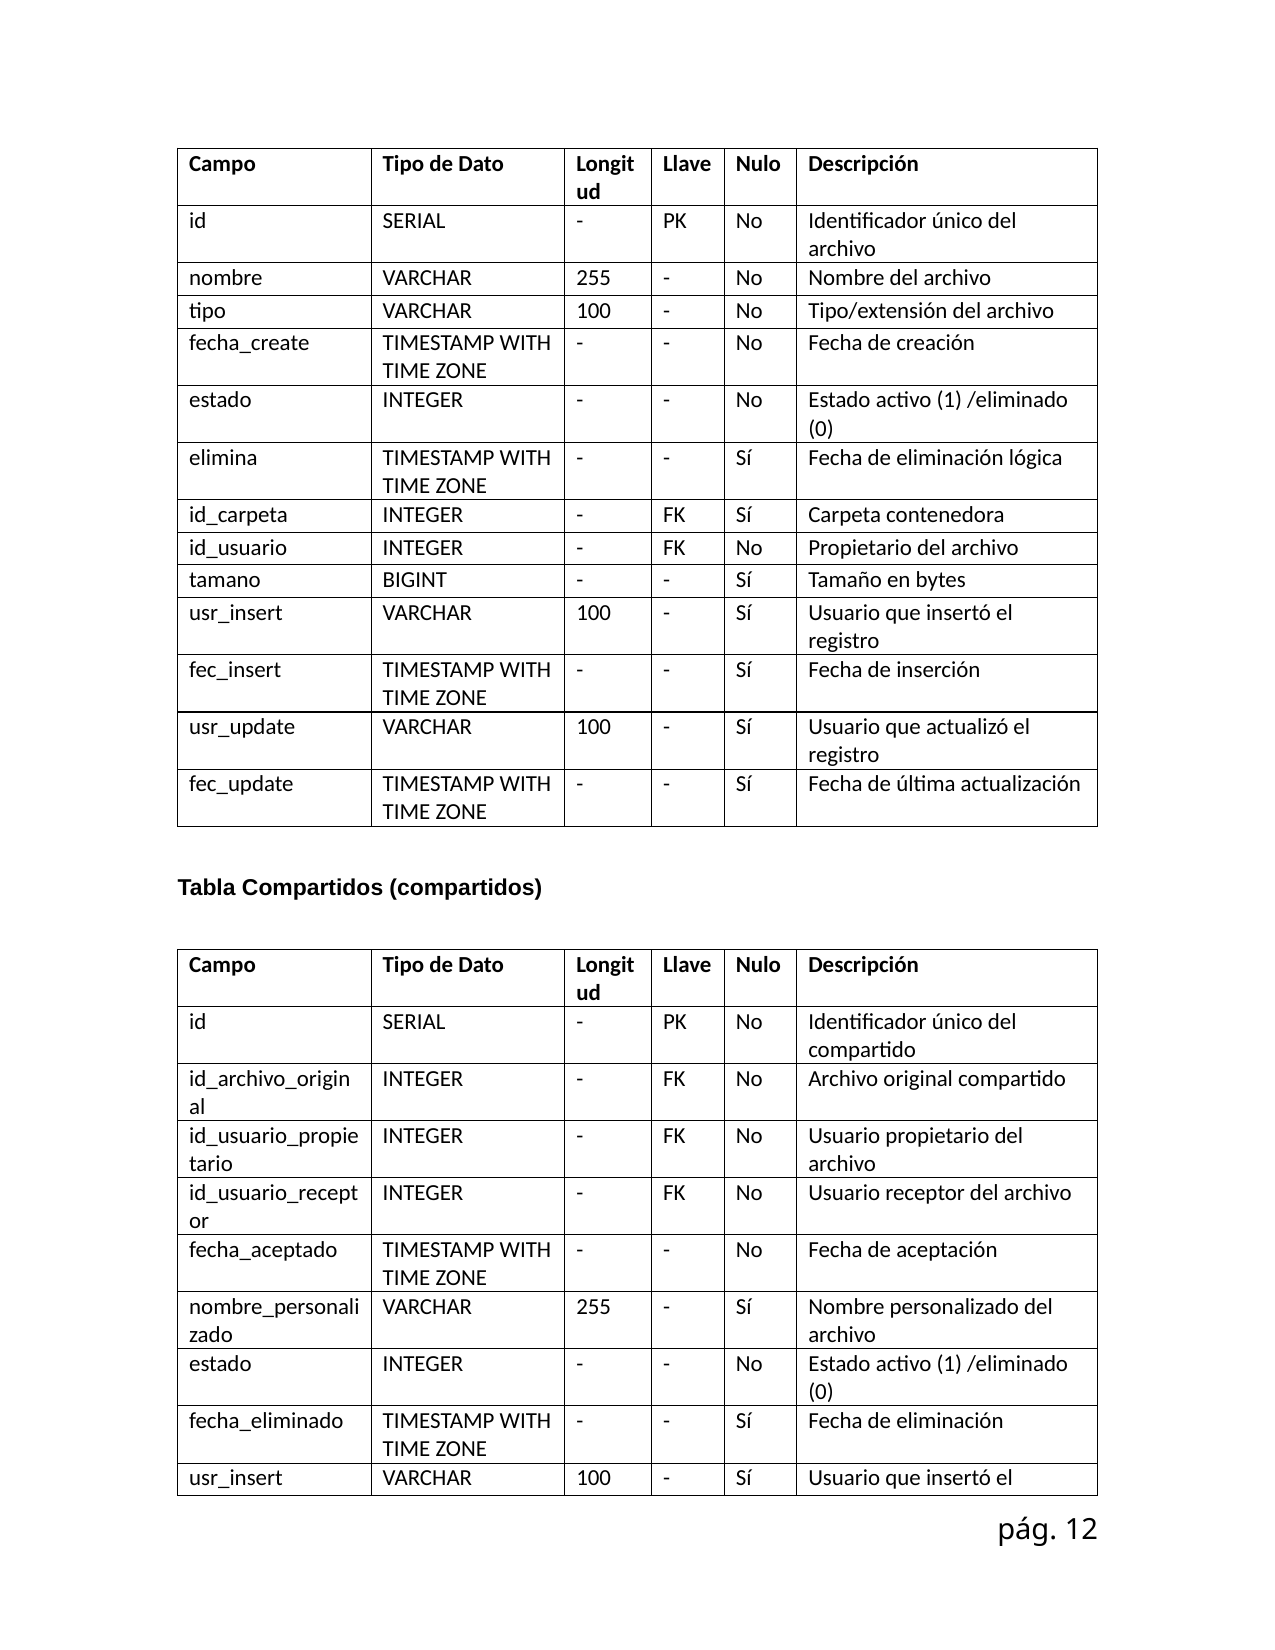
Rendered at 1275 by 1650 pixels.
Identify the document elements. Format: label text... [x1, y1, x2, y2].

table_cell 255 [565, 263, 651, 295]
table_cell No [725, 533, 796, 564]
table_cell FK [652, 1064, 724, 1120]
table_cell Fecha de eliminación [797, 1406, 1097, 1462]
table_cell id [178, 1007, 371, 1063]
table_cell Usuario receptor del archivo [797, 1178, 1097, 1234]
table_cell INTEGER [372, 1349, 564, 1405]
table_cell INTEGER [372, 1178, 564, 1234]
table_header Longitud [565, 950, 651, 1006]
table_cell Sí [725, 565, 796, 597]
table_header Descripción [797, 950, 1097, 1006]
table_cell Nombre del archivo [797, 263, 1097, 295]
table_cell - [565, 1235, 651, 1291]
table_cell - [652, 565, 724, 597]
table_cell fecha_create [178, 329, 371, 384]
table_cell estado [178, 386, 371, 442]
table_header Llave [652, 950, 724, 1006]
table_header Nulo [725, 149, 796, 205]
table_cell Identificador único del archivo [797, 206, 1097, 262]
table_header Descripción [797, 149, 1097, 205]
table_cell elimina [178, 443, 371, 499]
table_cell VARCHAR [372, 263, 564, 295]
table_cell Tamaño en bytes [797, 565, 1097, 597]
table_cell Fecha de última actualización [797, 770, 1097, 826]
table_cell TIMESTAMP WITH TIME ZONE [372, 770, 564, 826]
table_cell fecha_aceptado [178, 1235, 371, 1291]
table_cell No [725, 1121, 796, 1177]
table_cell SERIAL [372, 206, 564, 262]
table_cell Fecha de aceptación [797, 1235, 1097, 1291]
table_cell FK [652, 500, 724, 532]
table_cell Carpeta contenedora [797, 500, 1097, 532]
table_cell SERIAL [372, 1007, 564, 1063]
table_cell INTEGER [372, 533, 564, 564]
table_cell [797, 1464, 1097, 1495]
table_cell 100 [565, 598, 651, 654]
table_cell Sí [725, 443, 796, 499]
table_cell id_usuario_receptor [178, 1178, 371, 1234]
table_cell INTEGER [372, 386, 564, 442]
table_cell - [565, 443, 651, 499]
table_cell PK [652, 206, 724, 262]
table_cell No [725, 1235, 796, 1291]
table_cell No [725, 263, 796, 295]
table_cell id_carpeta [178, 500, 371, 532]
table_cell 100 [565, 296, 651, 327]
table_cell - [652, 1292, 724, 1348]
table_cell INTEGER [372, 1121, 564, 1177]
table_cell Usuario propietario del archivo [797, 1121, 1097, 1177]
table_cell VARCHAR [372, 296, 564, 327]
table_cell - [652, 713, 724, 768]
table_cell Estado activo (1) /eliminado (0) [797, 1349, 1097, 1405]
table_cell - [565, 1064, 651, 1120]
table_cell - [565, 1121, 651, 1177]
table_cell FK [652, 1121, 724, 1177]
table_cell Sí [725, 713, 796, 768]
table_cell id_archivo_original [178, 1064, 371, 1120]
table_cell Usuario que actualizó el registro [797, 713, 1097, 768]
table_cell - [652, 1464, 724, 1495]
table_cell FK [652, 533, 724, 564]
table_cell Usuario que insertó el registro [797, 598, 1097, 654]
table_cell - [565, 1406, 651, 1462]
table_header Llave [652, 149, 724, 205]
table_cell No [725, 1007, 796, 1063]
table_cell Sí [725, 1292, 796, 1348]
table_cell INTEGER [372, 500, 564, 532]
table_cell Fecha de eliminación lógica [797, 443, 1097, 499]
table_cell TIMESTAMP WITH TIME ZONE [372, 1406, 564, 1462]
table_cell Sí [725, 655, 796, 711]
table_cell - [565, 533, 651, 564]
table_cell No [725, 1178, 796, 1234]
table_cell Sí [725, 500, 796, 532]
table_cell VARCHAR [372, 713, 564, 768]
table_cell Sí [725, 598, 796, 654]
table_cell nombre [178, 263, 371, 295]
table_cell BIGINT [372, 565, 564, 597]
table_cell No [725, 329, 796, 384]
table_cell No [725, 386, 796, 442]
table_cell Identificador único del compartido [797, 1007, 1097, 1063]
table_cell fec_insert [178, 655, 371, 711]
table_cell - [652, 1349, 724, 1405]
table_cell estado [178, 1349, 371, 1405]
table_header Tipo de Dato [372, 950, 564, 1006]
table_cell PK [652, 1007, 724, 1063]
table_cell - [565, 565, 651, 597]
table_cell INTEGER [372, 1064, 564, 1120]
table_cell Propietario del archivo [797, 533, 1097, 564]
table_cell - [565, 1178, 651, 1234]
table_cell - [652, 443, 724, 499]
table_cell - [652, 386, 724, 442]
table_cell - [565, 206, 651, 262]
table_cell - [652, 598, 724, 654]
table_cell - [652, 296, 724, 327]
table_header Nulo [725, 950, 796, 1006]
table_cell TIMESTAMP WITH TIME ZONE [372, 443, 564, 499]
table_cell id_usuario_propietario [178, 1121, 371, 1177]
table_cell - [565, 329, 651, 384]
table_cell - [565, 1349, 651, 1405]
table_cell tamano [178, 565, 371, 597]
table_cell usr_insert [178, 1464, 371, 1495]
table_cell - [652, 770, 724, 826]
table_cell No [725, 1064, 796, 1120]
table_cell TIMESTAMP WITH TIME ZONE [372, 655, 564, 711]
table_cell VARCHAR [372, 1464, 564, 1495]
table_cell id_usuario [178, 533, 371, 564]
table_cell tipo [178, 296, 371, 327]
table_cell Sí [725, 1464, 796, 1495]
table_cell No [725, 1349, 796, 1405]
table_cell Tipo/extensión del archivo [797, 296, 1097, 327]
table_header Campo [178, 950, 371, 1006]
table_cell 100 [565, 1464, 651, 1495]
table_cell id [178, 206, 371, 262]
table_cell - [652, 655, 724, 711]
table_header Campo [178, 149, 371, 205]
table_cell - [652, 329, 724, 384]
table_header Longitud [565, 149, 651, 205]
table_cell - [565, 770, 651, 826]
table_cell - [565, 655, 651, 711]
table_cell Fecha de creación [797, 329, 1097, 384]
table_cell usr_insert [178, 598, 371, 654]
table_cell No [725, 206, 796, 262]
table_cell - [652, 1406, 724, 1462]
table_cell - [565, 500, 651, 532]
table_cell 100 [565, 713, 651, 768]
table_cell No [725, 296, 796, 327]
table_cell VARCHAR [372, 598, 564, 654]
table_cell fecha_eliminado [178, 1406, 371, 1462]
table_cell - [652, 1235, 724, 1291]
table_cell VARCHAR [372, 1292, 564, 1348]
table_cell usr_update [178, 713, 371, 768]
table_cell - [565, 1007, 651, 1063]
table_cell Archivo original compartido [797, 1064, 1097, 1120]
table_cell Nombre personalizado del archivo [797, 1292, 1097, 1348]
table_cell FK [652, 1178, 724, 1234]
table_cell 255 [565, 1292, 651, 1348]
table_header Tipo de Dato [372, 149, 564, 205]
table_cell Sí [725, 770, 796, 826]
table_cell nombre_personalizado [178, 1292, 371, 1348]
table_cell TIMESTAMP WITH TIME ZONE [372, 329, 564, 384]
table_cell TIMESTAMP WITH TIME ZONE [372, 1235, 564, 1291]
table_cell fec_update [178, 770, 371, 826]
table_cell Sí [725, 1406, 796, 1462]
subtitle Tabla Compartidos (compartidos) [177, 873, 1098, 900]
table_cell - [565, 386, 651, 442]
table_cell - [652, 263, 724, 295]
table_cell Fecha de inserción [797, 655, 1097, 711]
table_cell Estado activo (1) /eliminado (0) [797, 386, 1097, 442]
